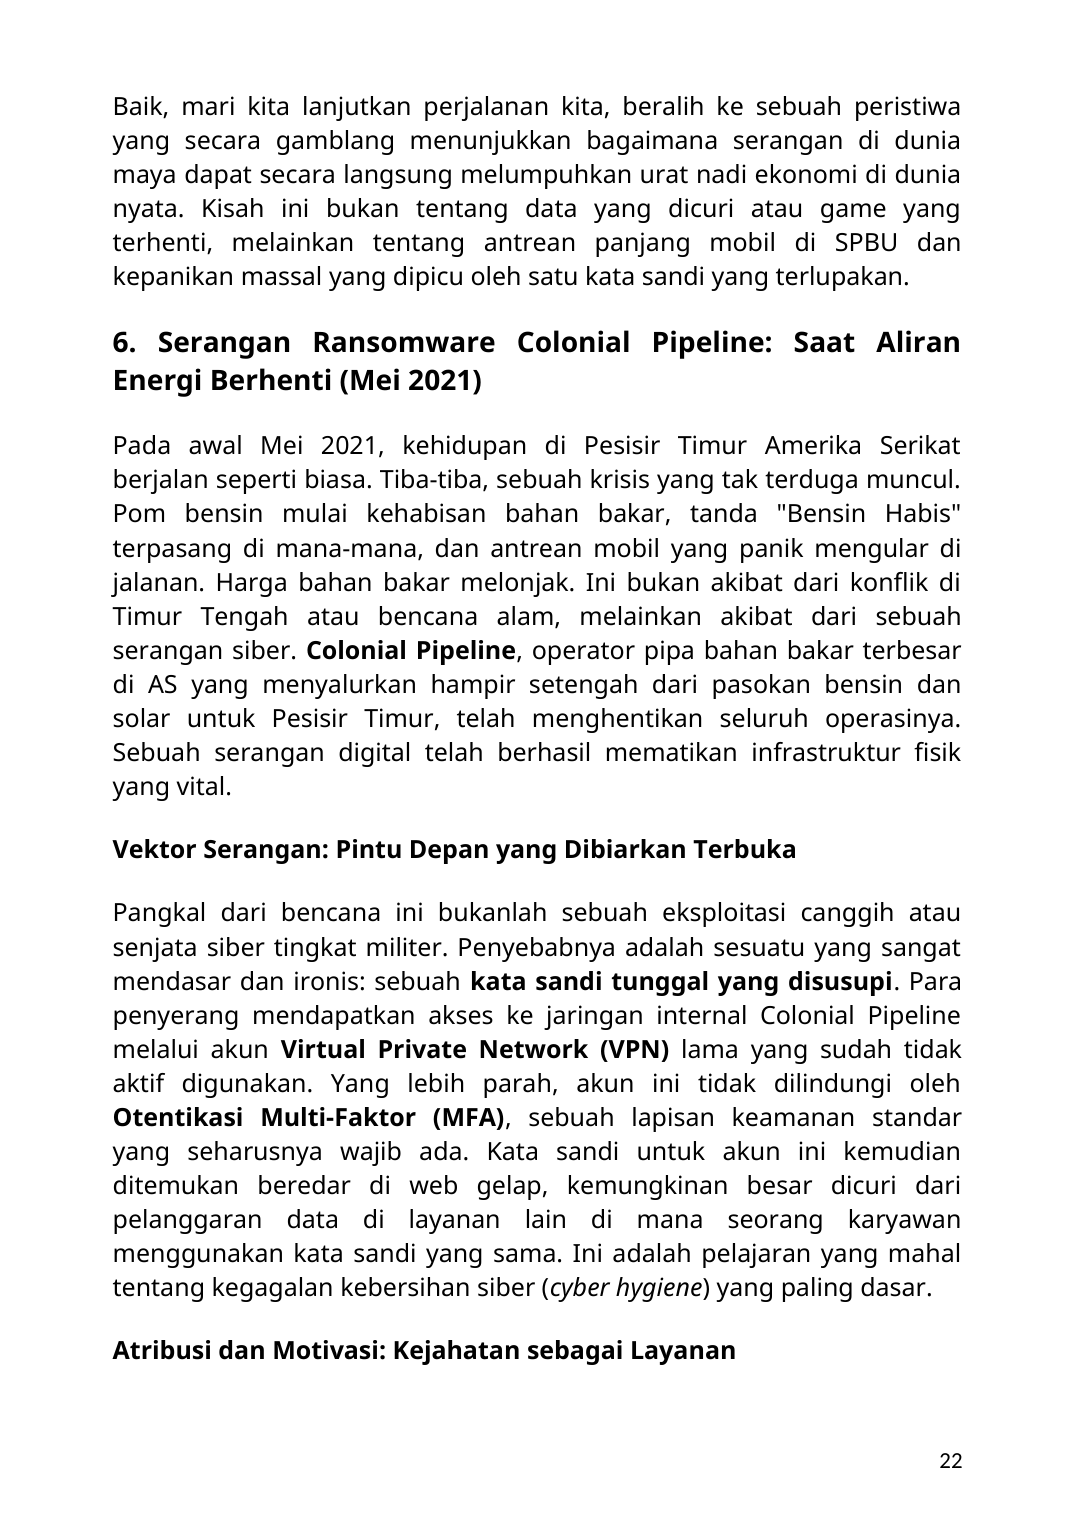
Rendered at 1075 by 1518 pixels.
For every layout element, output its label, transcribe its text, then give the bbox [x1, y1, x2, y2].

text 6. Serangan Ransomware Colonial Pipeline: Saat Aliran Energi Berhenti (Mei 2021) [112, 322, 962, 399]
text Atribusi dan Motivasi: Kejahatan sebagai Layanan [112, 1333, 962, 1367]
text Vektor Serangan: Pintu Depan yang Dibiarkan Terbuka [112, 832, 962, 866]
text Baik, mari kita lanjutkan perjalanan kita, beralih ke sebuah peristiwa yang secara gamblang menunjukkan bagaimana serangan di dunia maya dapat secara langsung melumpuhkan urat nadi ekonomi di dunia nyata. Kisah ini bukan tentang data yang dicuri atau game yang terhenti, melainkan tentang antrean panjang mobil di SPBU dan kepanikan massal yang dipicu oleh satu kata sandi yang terlupakan. [112, 89, 962, 293]
text Pangkal dari bencana ini bukanlah sebuah eksploitasi canggih atau senjata siber tingkat militer. Penyebabnya adalah sesuatu yang sangat mendasar dan ironis: sebuah kata sandi tunggal yang disusupi. Para penyerang mendapatkan akses ke jaringan internal Colonial Pipeline melalui akun Virtual Private Network (VPN) lama yang sudah tidak aktif digunakan. Yang lebih parah, akun ini tidak dilindungi oleh Otentikasi Multi-Faktor (MFA), sebuah lapisan keamanan standar yang seharusnya wajib ada. Kata sandi untuk akun ini kemudian ditemukan beredar di web gelap, kemungkinan besar dicuri dari pelanggaran data di layanan lain di mana seorang karyawan menggunakan kata sandi yang sama. Ini adalah pelajaran yang mahal tentang kegagalan kebersihan siber (cyber hygiene) yang paling dasar. [112, 895, 962, 1304]
text Pada awal Mei 2021, kehidupan di Pesisir Timur Amerika Serikat berjalan seperti biasa. Tiba-tiba, sebuah krisis yang tak terduga muncul. Pom bensin mulai kehabisan bahan bakar, tanda "Bensin Habis" terpasang di mana-mana, dan antrean mobil yang panik mengular di jalanan. Harga bahan bakar melonjak. Ini bukan akibat dari konflik di Timur Tengah atau bencana alam, melainkan akibat dari sebuah serangan siber. Colonial Pipeline, operator pipa bahan bakar terbesar di AS yang menyalurkan hampir setengah dari pasokan bensin dan solar untuk Pesisir Timur, telah menghentikan seluruh operasinya. Sebuah serangan digital telah berhasil mematikan infrastruktur fisik yang vital. [112, 428, 962, 803]
